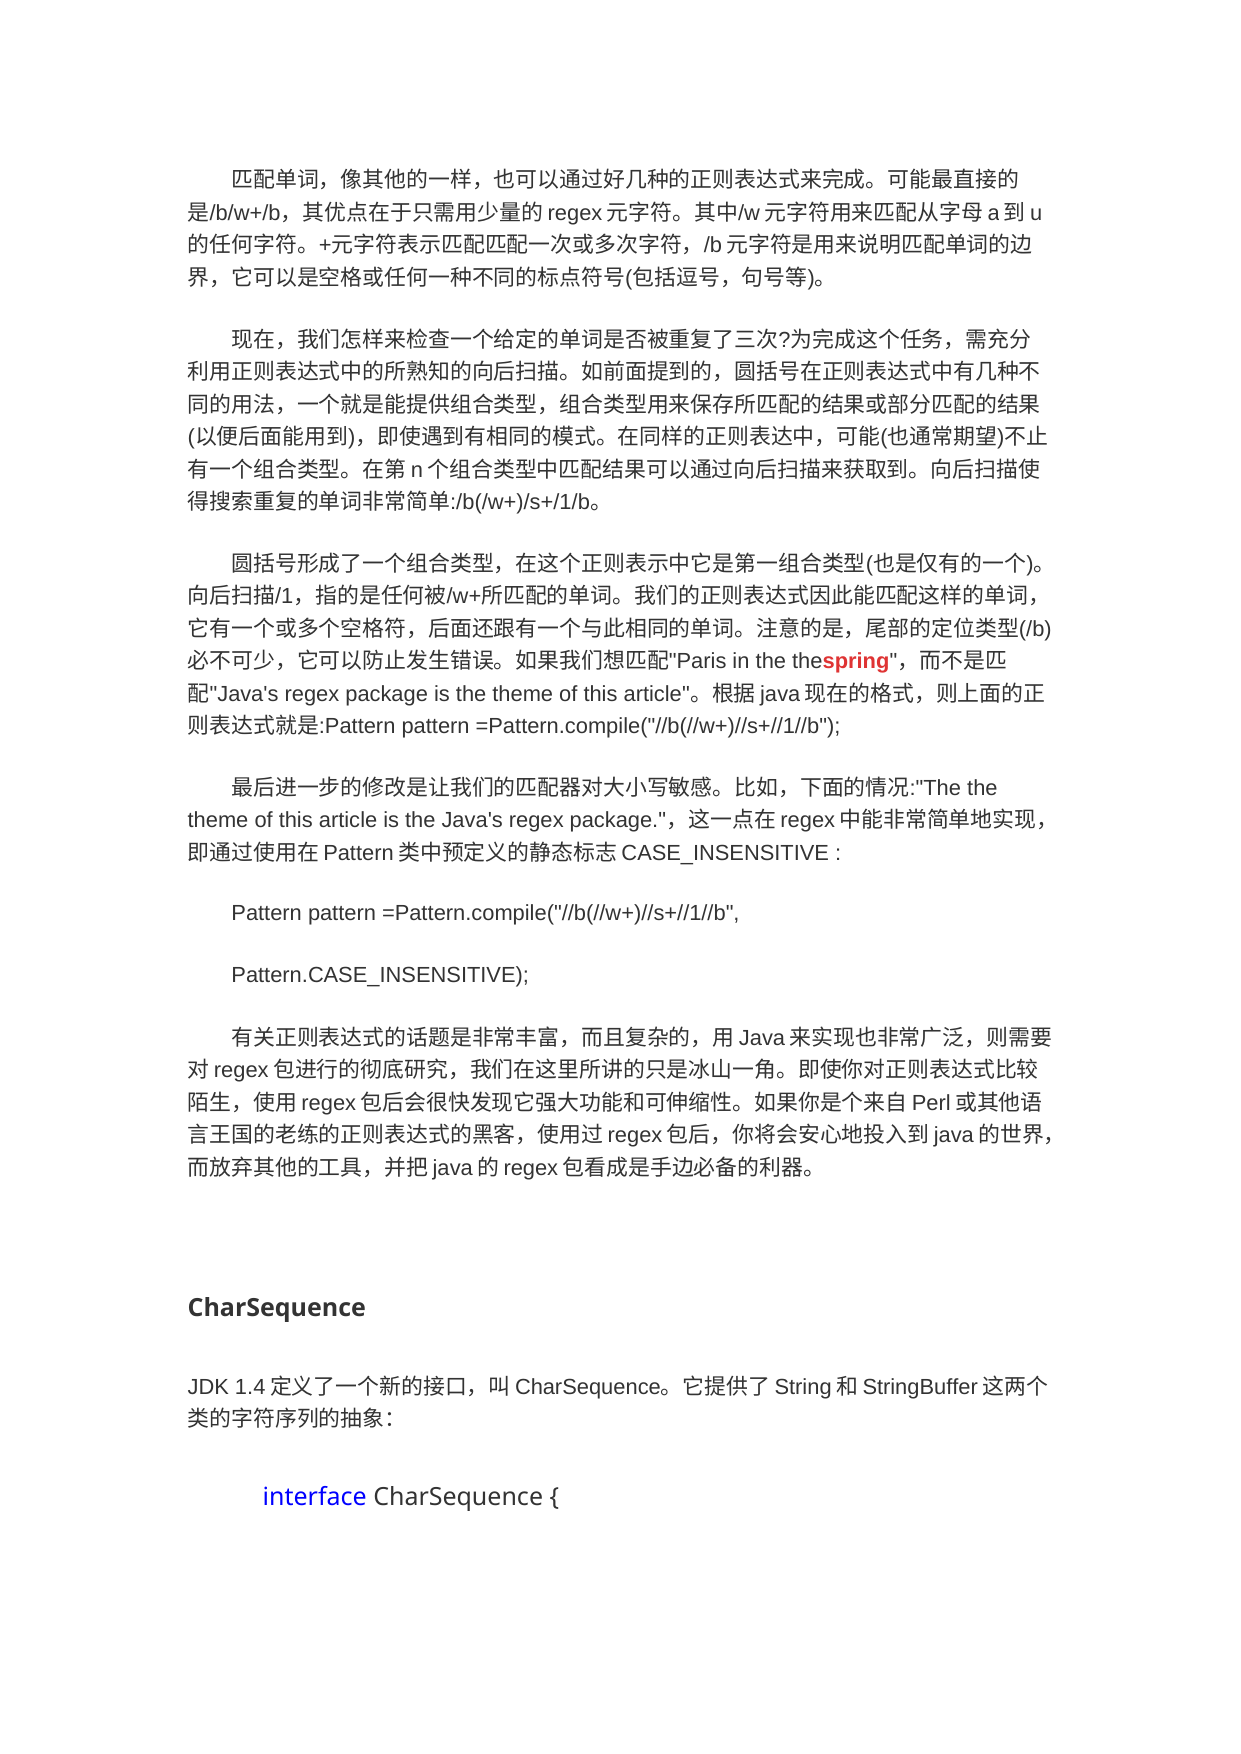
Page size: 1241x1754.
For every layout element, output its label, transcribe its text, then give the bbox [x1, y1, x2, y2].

text 有关正则表达式的话题是非常丰富，而且复杂的，用Java来实现也非常广泛，则需要对regex包进行的彻底研究，我们在这里所讲的只是冰山一角。即使你对正则表达式比较陌生，使用regex包后会很快发现它强大功能和可伸缩性。如果你是个来自Perl或其他语言王国的老练的正则表达式的黑客，使用过regex包后，你将会安心地投入到java的世界，而放弃其他的工具，并把java的regex包看成是手边必备的利器。 [187, 1019, 1053, 1182]
text 最后进一步的修改是让我们的匹配器对大小写敏感。比如，下面的情况:"The the theme of this article is the Java's regex package."，这一点在regex中能非常简单地实现，即通过使用在Pattern类中预定义的静态标志CASE_INSENSITIVE : [187, 769, 1053, 815]
text Pattern pattern =Pattern.compile("//b(//w+)//s+//1//b", [187, 896, 1053, 929]
text 匹配单词，像其他的一样，也可以通过好几种的正则表达式来完成。可能最直接的是/b/w+/b，其优点在于只需用少量的regex元字符。其中/w元字符用来匹配从字母a到u的任何字符。+元字符表示匹配匹配一次或多次字符，/b元字符是用来说明匹配单词的边界，它可以是空格或任何一种不同的标点符号(包括逗号，句号等)。 [187, 162, 1053, 292]
text Pattern.CASE_INSENSITIVE); [187, 958, 1053, 990]
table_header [186, 1273, 1061, 1529]
text 最后进一步的修改是让我们的匹配器对大小写敏感。比如，下面的情况:"The the theme of this article is the Java's regex package."，这一点在regex中能非常简单地实现，即通过使用在Pattern类中预定义的静态标志CASE_INSENSITIVE : [187, 817, 1053, 867]
text 圆括号形成了一个组合类型，在这个正则表示中它是第一组合类型(也是仅有的一个)。向后扫描/1，指的是任何被/w+所匹配的单词。我们的正则表达式因此能匹配这样的单词，它有一个或多个空格符，后面还跟有一个与此相同的单词。注意的是，尾部的定位类型(/b)必不可少，它可以防止发生错误。如果我们想匹配"Paris in the thespring"，而不是匹配"Java's regex package is the theme of this article"。根据java现在的格式，则上面的正则表达式就是:Pattern pattern =Pattern.compile("//b(//w+)//s+//1//b"); [187, 545, 1053, 740]
text 现在，我们怎样来检查一个给定的单词是否被重复了三次?为完成这个任务，需充分利用正则表达式中的所熟知的向后扫描。如前面提到的，圆括号在正则表达式中有几种不同的用法，一个就是能提供组合类型，组合类型用来保存所匹配的结果或部分匹配的结果(以便后面能用到)，即使遇到有相同的模式。在同样的正则表达中，可能(也通常期望)不止有一个组合类型。在第n个组合类型中匹配结果可以通过向后扫描来获取到。向后扫描使得搜索重复的单词非常简单:/b(/w+)/s+/1/b。 [187, 321, 1053, 516]
